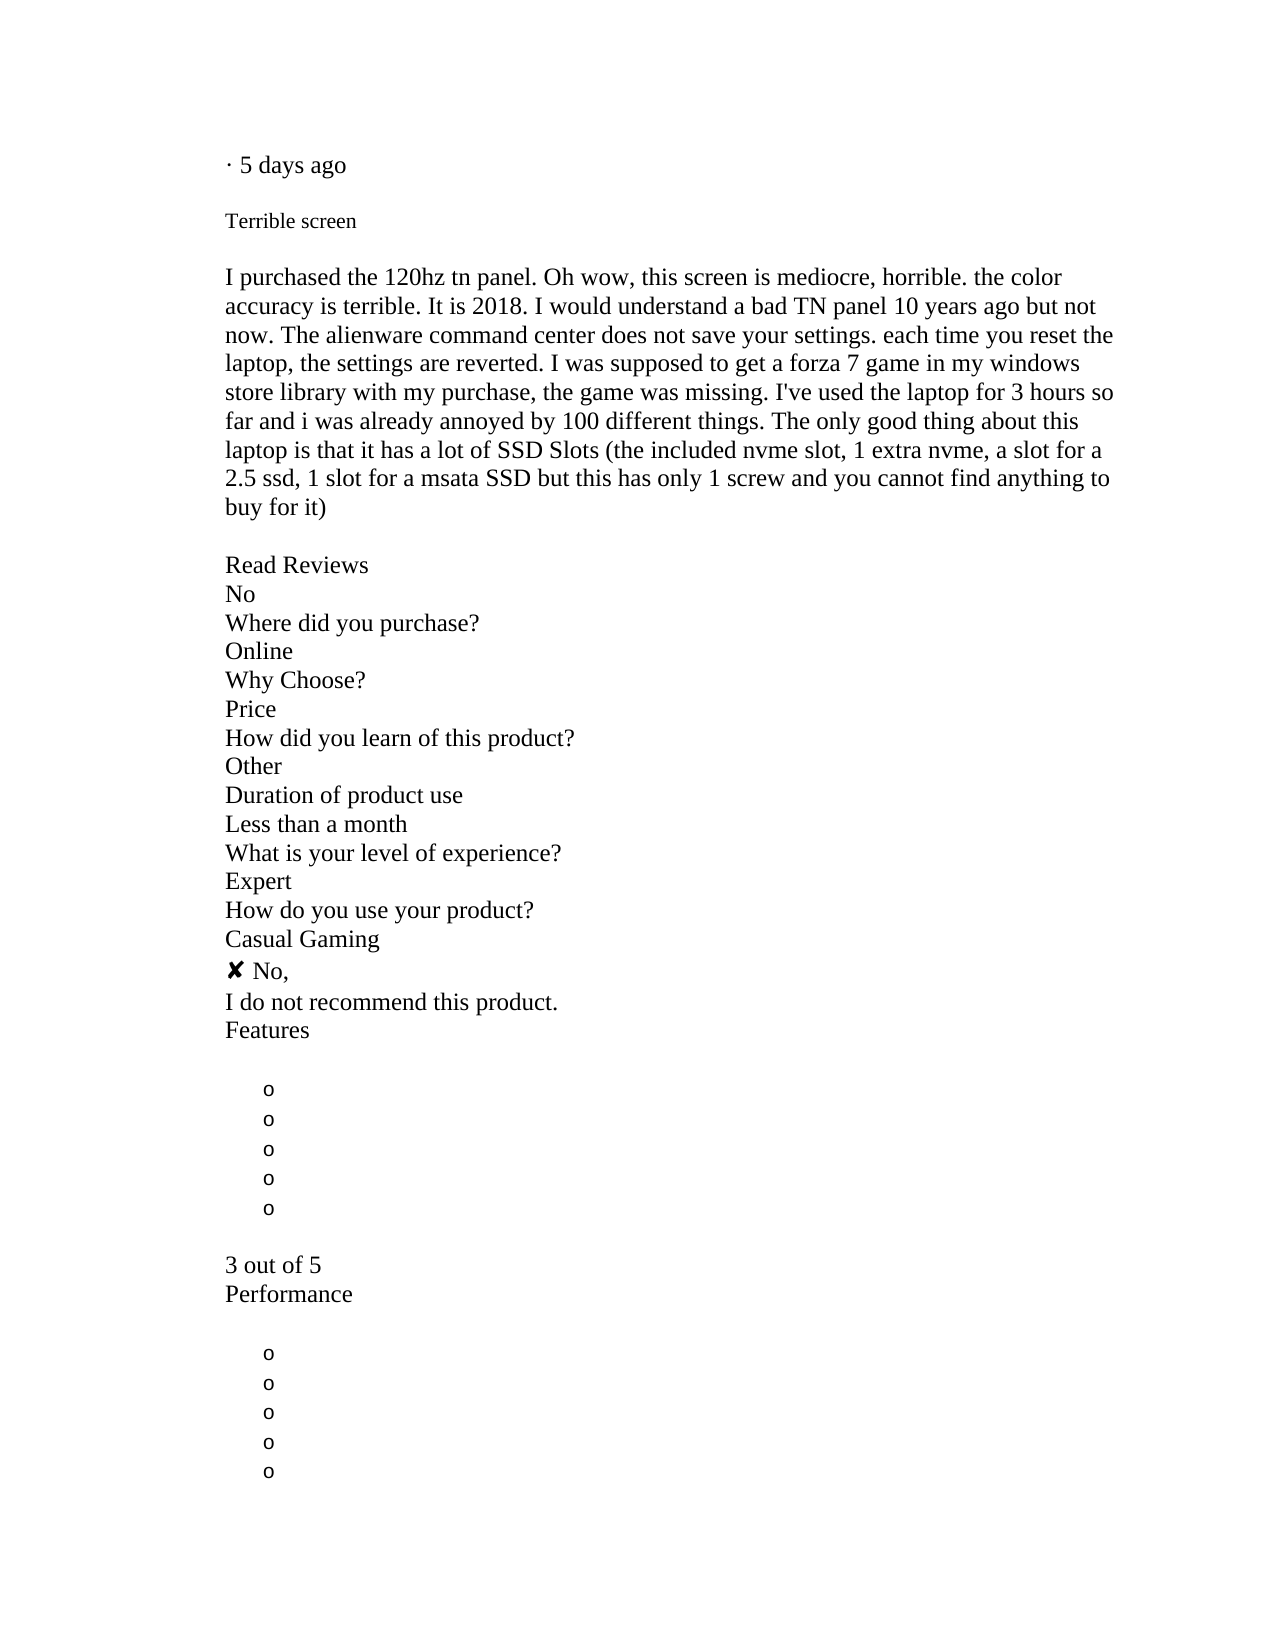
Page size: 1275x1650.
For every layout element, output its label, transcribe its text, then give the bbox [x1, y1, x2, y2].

text Expert [225, 866, 1125, 895]
text · 5 days ago [225, 150, 1125, 179]
text No [225, 579, 1125, 608]
text Terrible screen [225, 208, 1125, 233]
text Why Choose? [225, 665, 1125, 694]
text How did you learn of this product? [225, 723, 1125, 751]
text ✘ No, [225, 953, 1125, 987]
text I purchased the 120hz tn panel. Oh wow, this screen is mediocre, horrible. the color accuracy is terrible. It is 2018. I would understand a bad TN panel 10 years ago but not now. The alienware command center does not save your settings. each time you reset the laptop, the settings are reverted. I was supposed to get a forza 7 game in my windows store library with my purchase, the game was missing. I've used the laptop for 3 hours so far and i was already annoyed by 100 different things. The only good thing about this laptop is that it has a lot of SSD Slots (the included nvme slot, 1 extra nvme, a slot for a 2.5 ssd, 1 slot for a msata SSD but this has only 1 screw and you cannot find anything to buy for it) [225, 262, 1125, 521]
text Duration of product use [225, 780, 1125, 809]
text Casual Gaming [225, 924, 1125, 953]
text Less than a month [225, 809, 1125, 838]
text Other [225, 751, 1125, 780]
text I do not recommend this product. [225, 987, 1125, 1016]
text Where did you purchase? [225, 608, 1125, 636]
text Online [225, 636, 1125, 665]
text What is your level of experience? [225, 838, 1125, 866]
text 3 out of 5 [225, 1251, 1125, 1279]
text Price [225, 694, 1125, 723]
text Performance [225, 1279, 1125, 1308]
text Read Reviews [225, 550, 1125, 579]
text Features [225, 1016, 1125, 1044]
text How do you use your product? [225, 895, 1125, 924]
